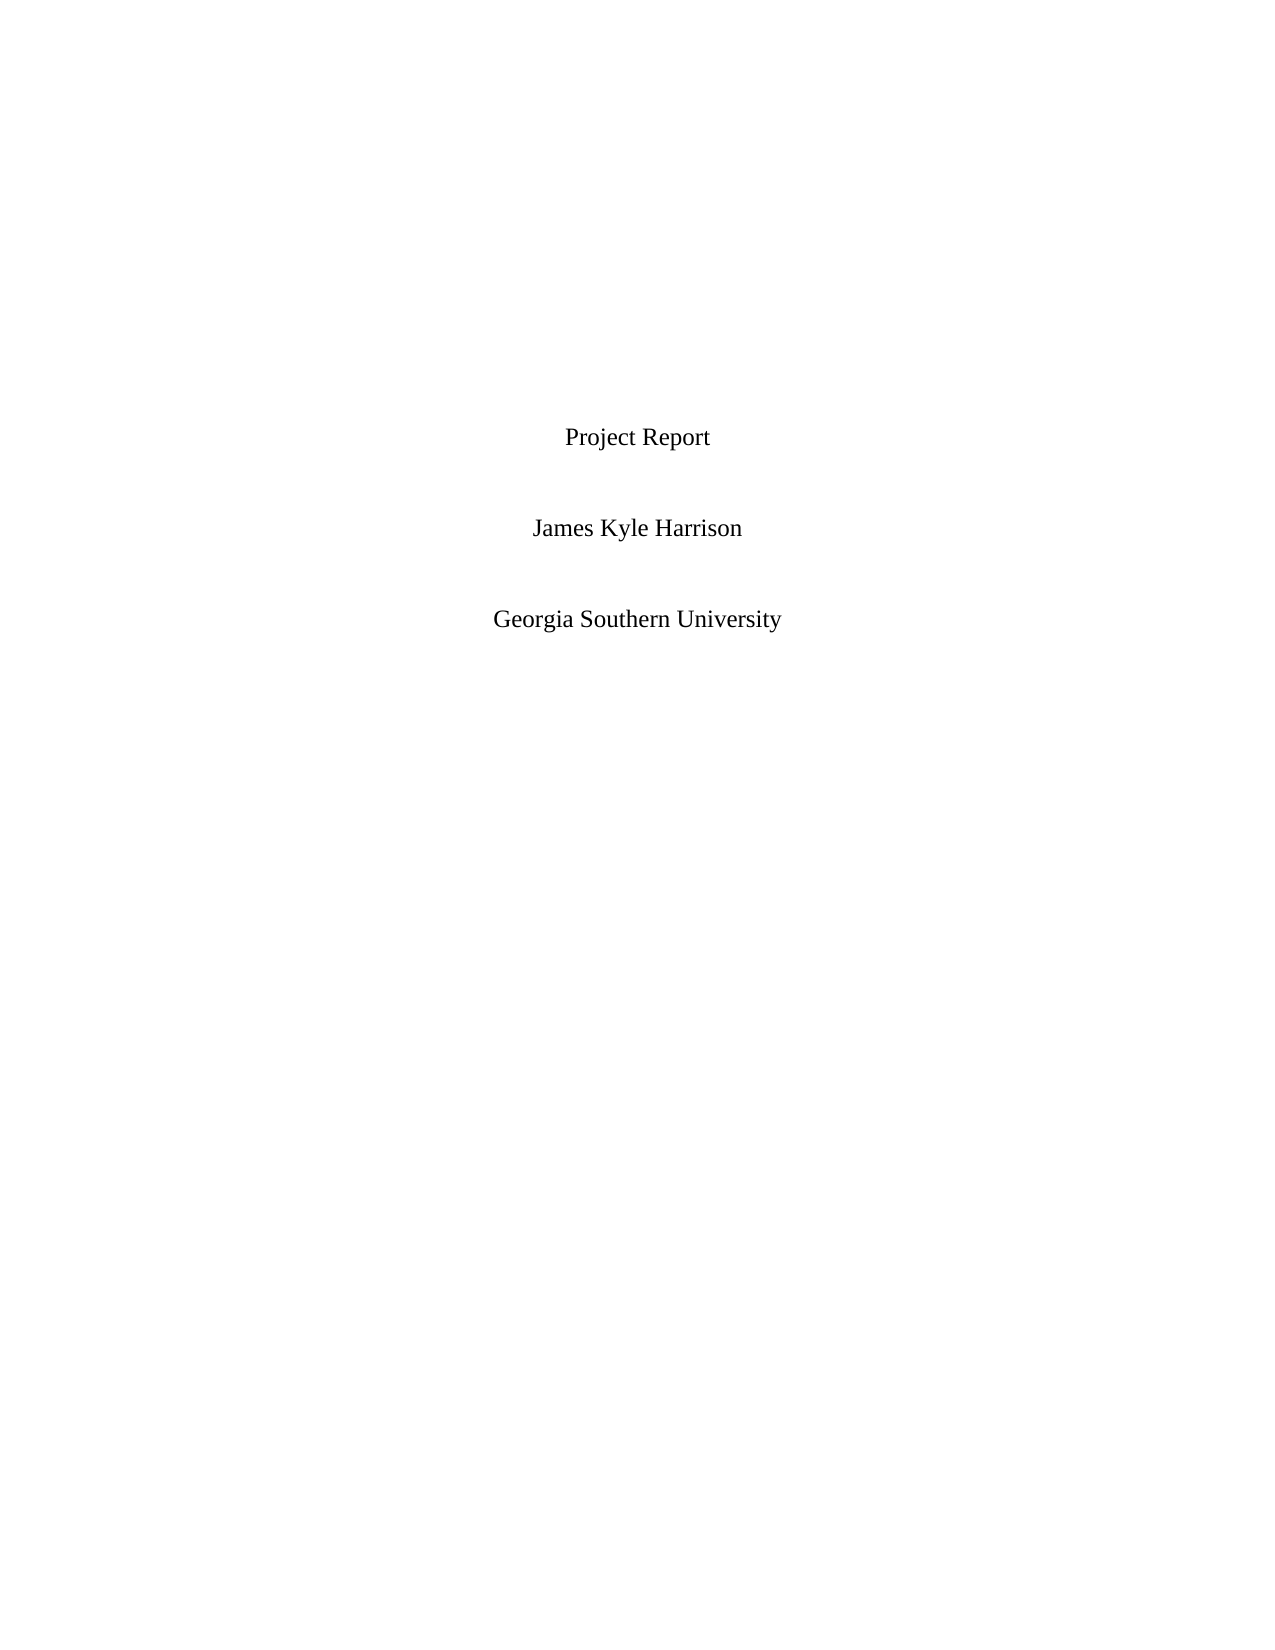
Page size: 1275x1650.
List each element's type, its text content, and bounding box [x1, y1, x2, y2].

text James Kyle Harrison [150, 513, 1125, 542]
text Project Report [150, 422, 1125, 451]
text Georgia Southern University [150, 604, 1125, 633]
